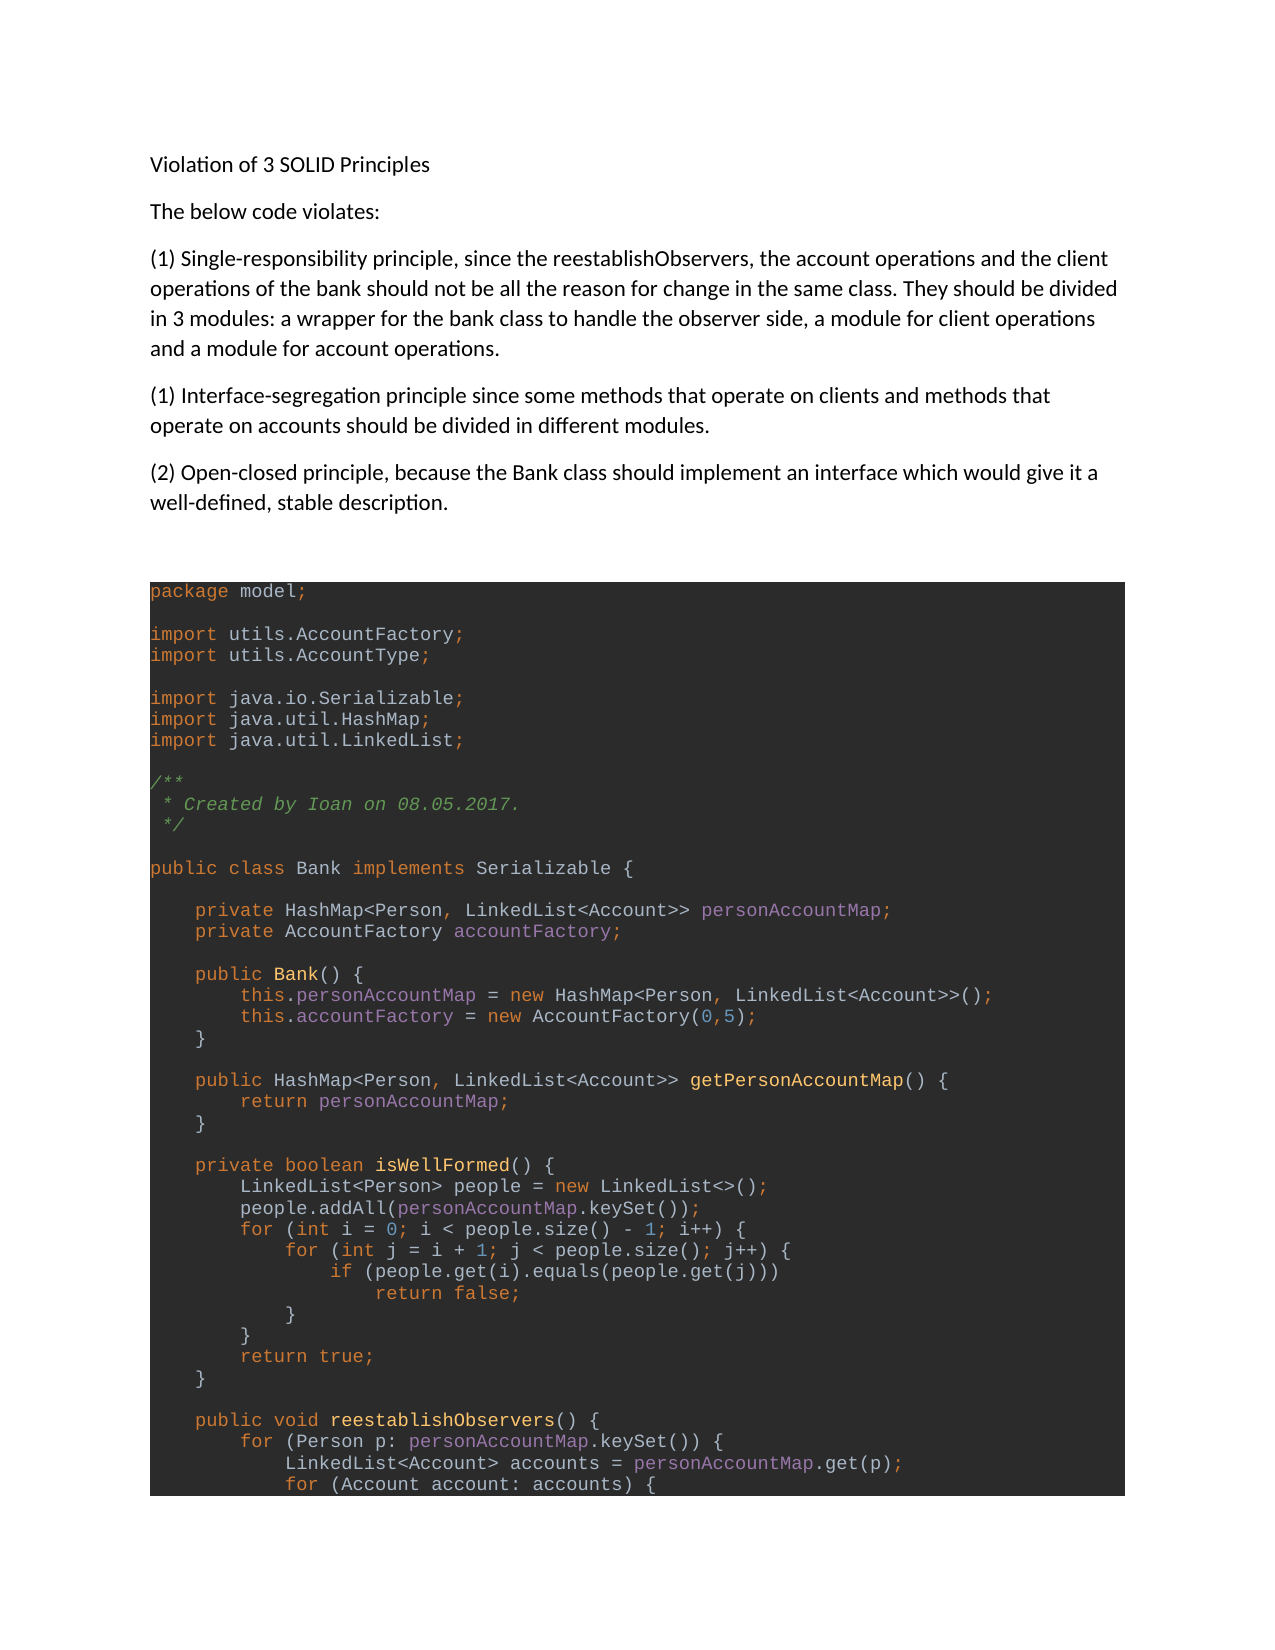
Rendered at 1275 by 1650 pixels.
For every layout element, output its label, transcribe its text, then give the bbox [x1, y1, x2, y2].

text (2) Open-closed principle, because the Bank class should implement an interface which would give it a well-defined, stable description. [150, 458, 1125, 517]
text The below code violates: [150, 197, 1125, 225]
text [150, 582, 1125, 1496]
text (1) Single-responsibility principle, since the reestablishObservers, the account operations and the client operations of the bank should not be all the reason for change in the same class. They should be divided in 3 modules: a wrapper for the bank class to handle the observer side, a module for client operations and a module for account operations. [150, 244, 1125, 362]
text (1) Interface-segregation principle since some methods that operate on clients and methods that operate on accounts should be divided in different modules. [150, 381, 1125, 439]
text Violation of 3 SOLID Principles [150, 150, 1125, 178]
